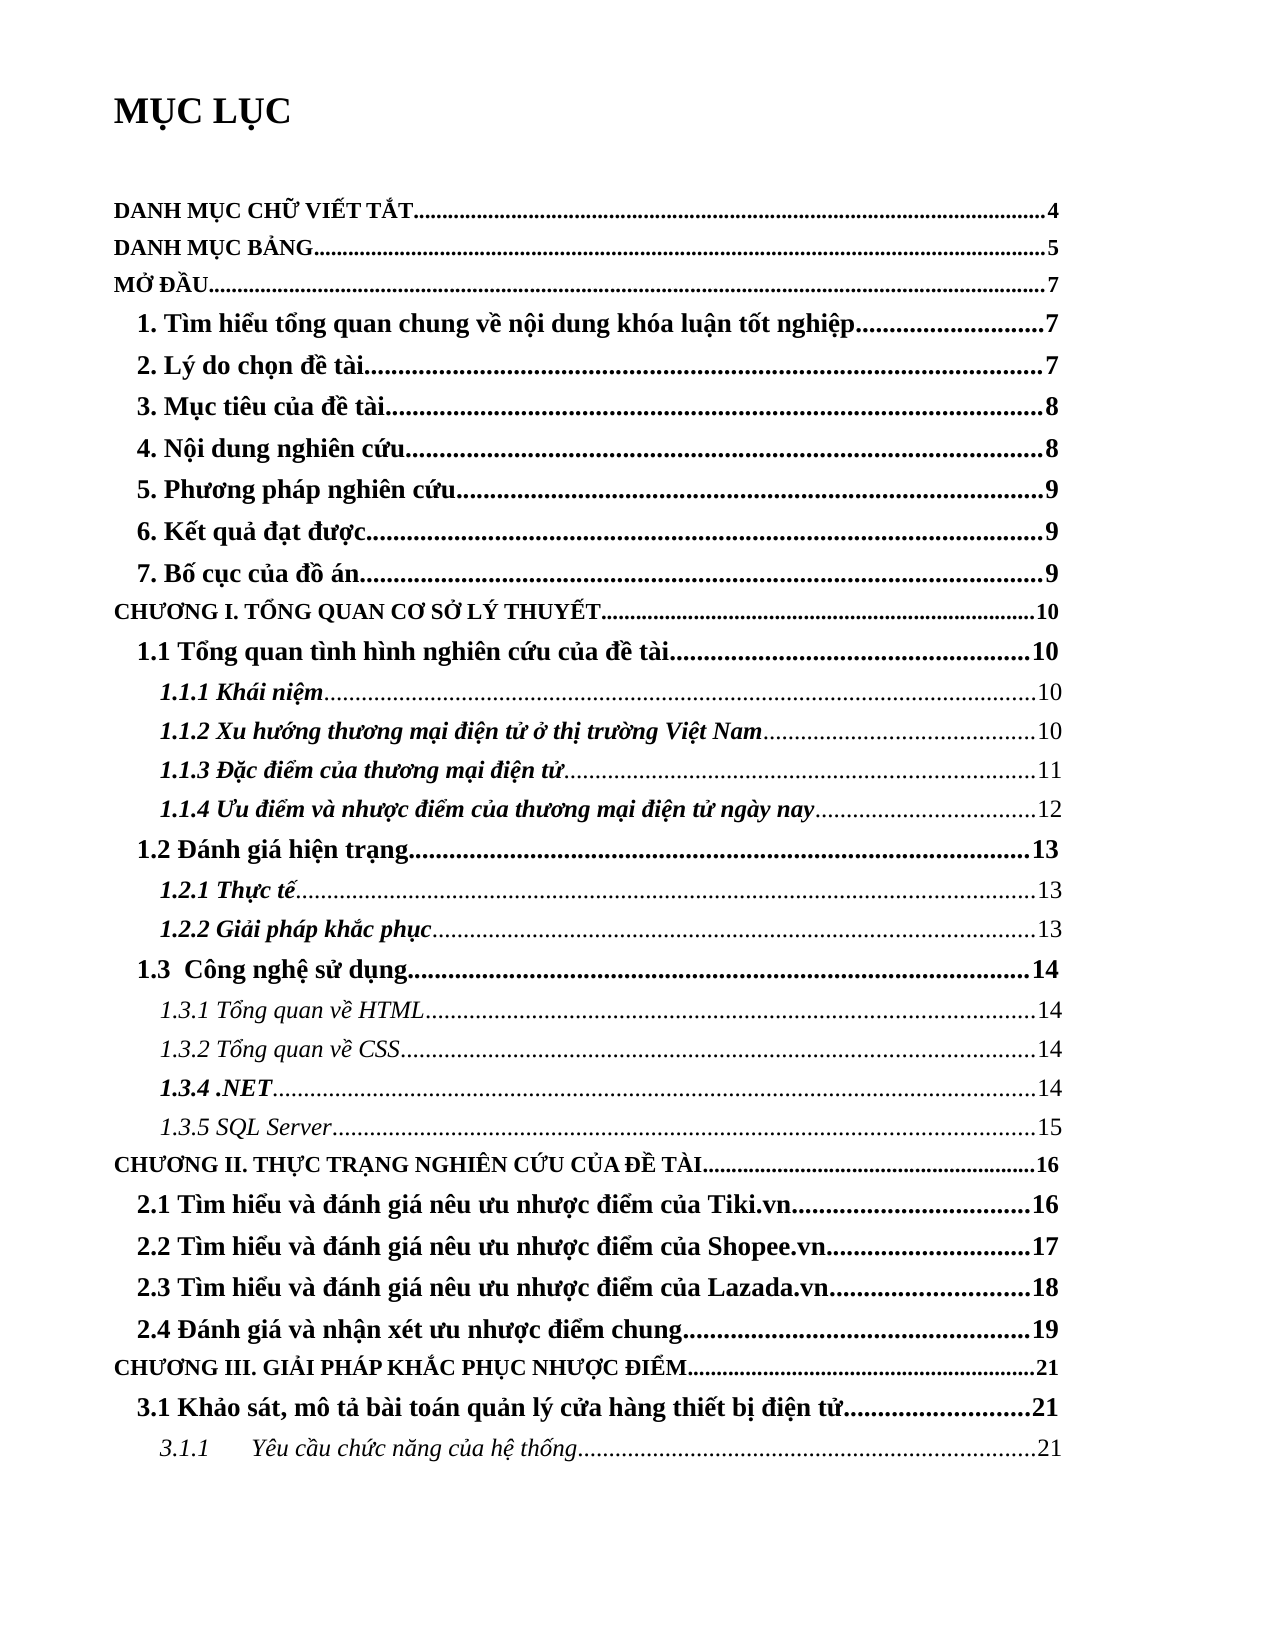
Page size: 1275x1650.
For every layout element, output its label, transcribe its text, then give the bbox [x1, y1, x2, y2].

text MỤC LỤC [114, 89, 1063, 132]
